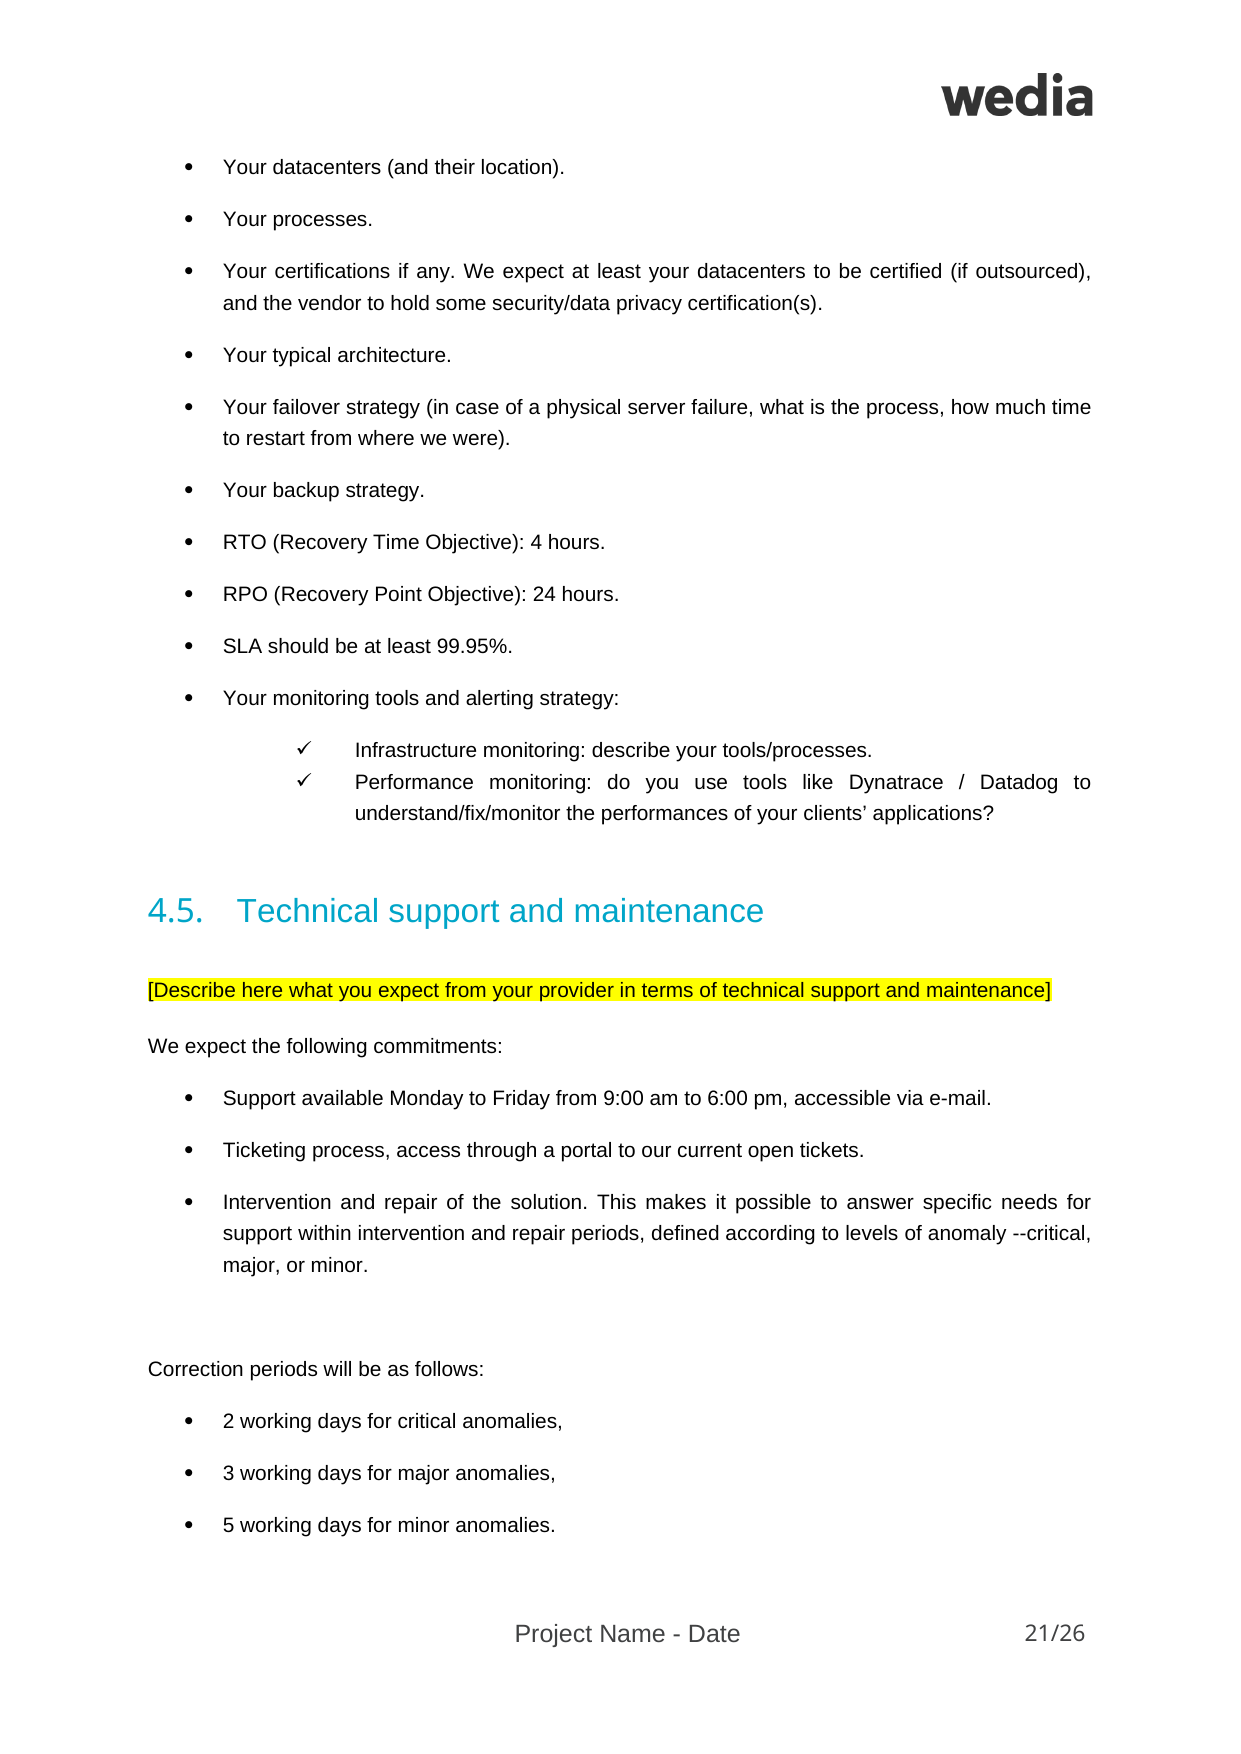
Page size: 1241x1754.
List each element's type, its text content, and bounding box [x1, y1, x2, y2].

subtitle Technical support and maintenance [148, 887, 1092, 933]
text Your certifications if any. We expect at least your datacenters to be certified (if outsourced), and the vendor to hold some security/data privacy certification(s). [185, 252, 1092, 314]
text Intervention and repair of the solution. This makes it possible to answer specific needs for support within intervention and repair periods, defined according to levels of anomaly --critical, major, or minor. [185, 1183, 1092, 1276]
text Your backup strategy. [185, 471, 1092, 502]
text RPO (Recovery Point Objective): 24 hours. [185, 575, 1092, 606]
list We expect the following commitments: [148, 1026, 1092, 1058]
text Ticketing process, access through a portal to our current open tickets. [185, 1131, 1092, 1162]
text [Describe here what you expect from your provider in terms of technical support and maintenance] [148, 970, 1092, 1001]
text 2 working days for critical anomalies, [185, 1401, 1092, 1433]
text SLA should be at least 99.95%. [185, 627, 1092, 658]
text Infrastructure monitoring: describe your tools/processes. [295, 731, 1092, 762]
text Your processes. [185, 200, 1092, 231]
text Your failover strategy (in case of a physical server failure, what is the process, how much time to restart from where we were). [185, 387, 1092, 450]
text 3 working days for major anomalies, [185, 1453, 1092, 1485]
text 5 working days for minor anomalies. [185, 1506, 1092, 1537]
text Your typical architecture. [185, 335, 1092, 366]
text Support available Monday to Friday from 9:00 am to 6:00 pm, accessible via e-mail. [185, 1078, 1092, 1110]
text Your monitoring tools and alerting strategy: [185, 679, 1092, 710]
text Performance monitoring: do you use tools like Dynatrace / Datadog to understand/fix/monitor the performances of your clients’ applications? [295, 762, 1092, 825]
text Your datacenters (and their location). [185, 148, 1092, 179]
list Correction periods will be as follows: [148, 1349, 1092, 1381]
text RTO (Recovery Time Objective): 4 hours. [185, 523, 1092, 554]
picture [941, 73, 1093, 116]
